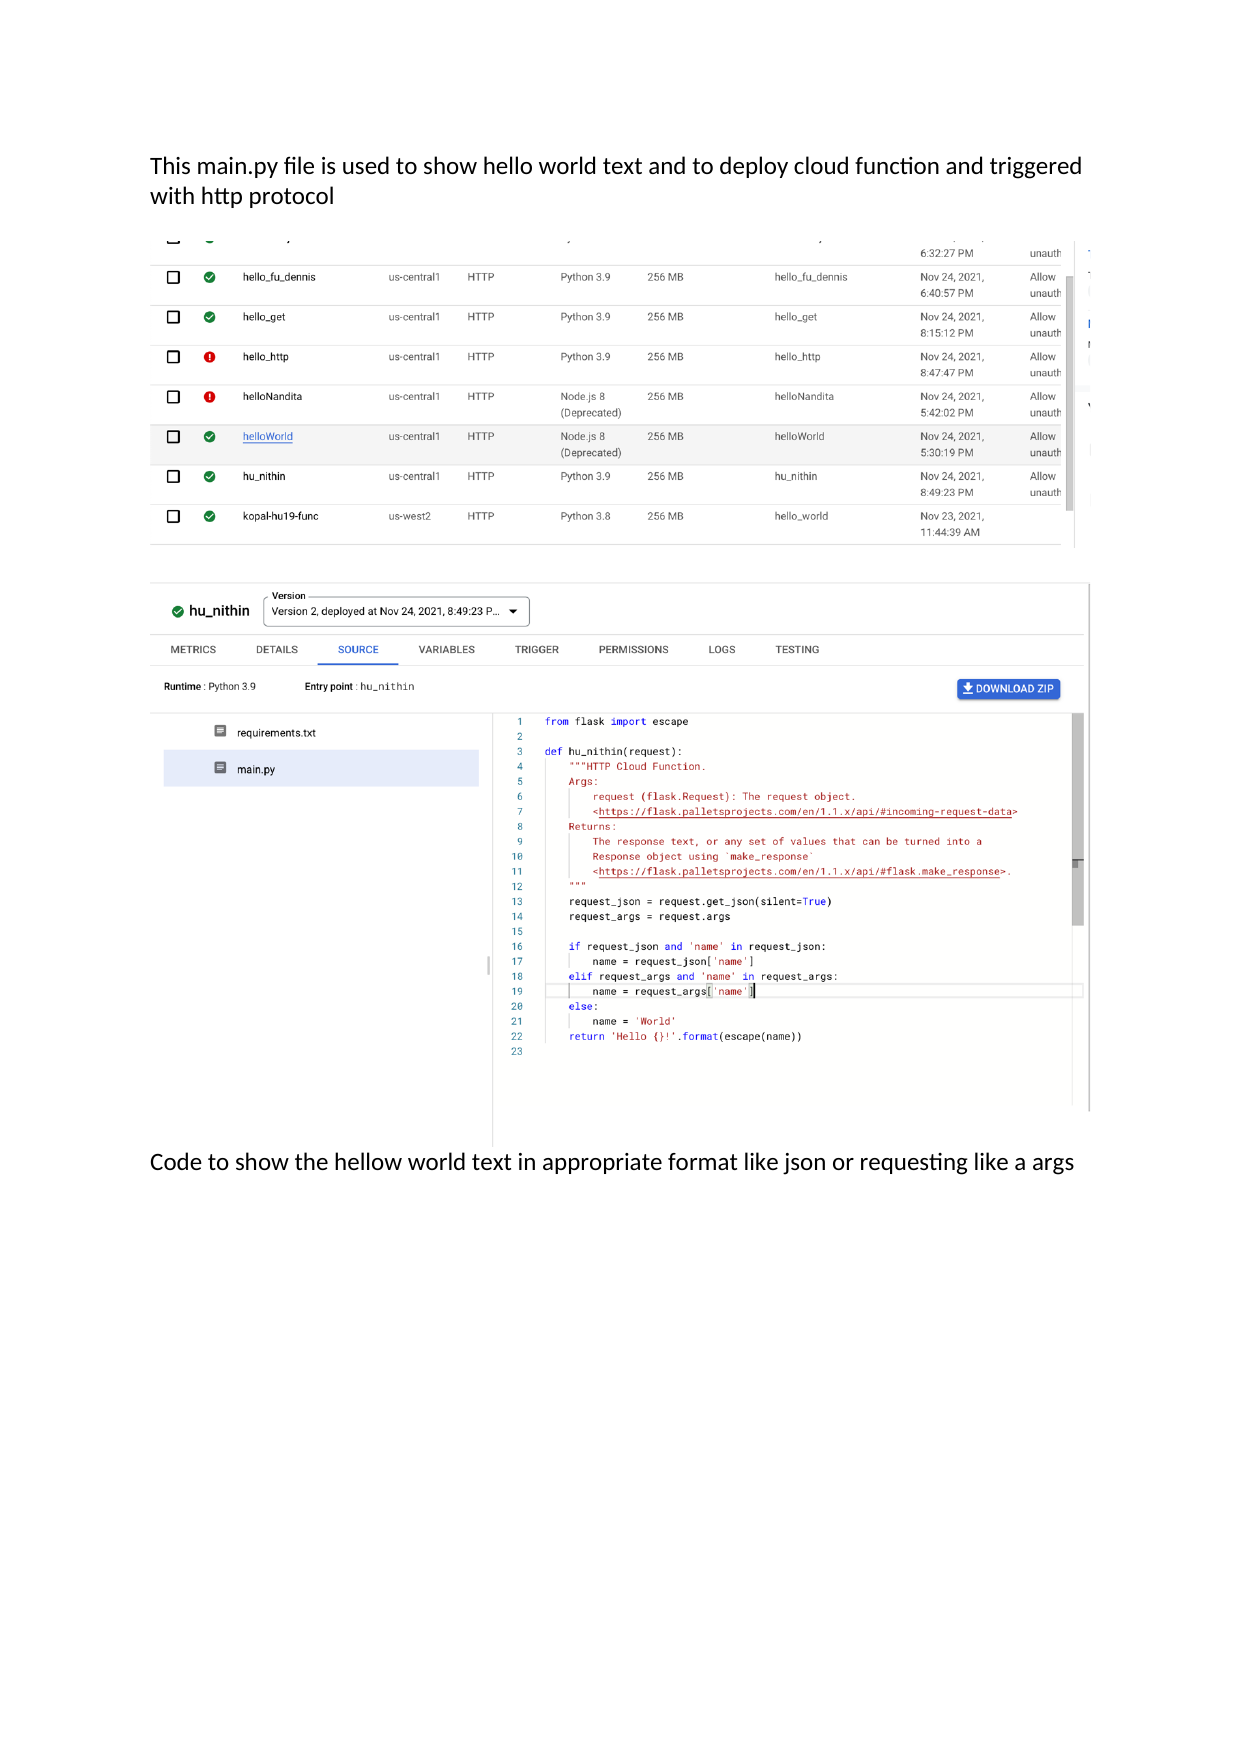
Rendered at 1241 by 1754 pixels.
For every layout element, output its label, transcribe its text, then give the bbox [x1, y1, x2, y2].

picture [150, 577, 1091, 1147]
picture [150, 241, 1091, 548]
text This main.py file is used to show hello world text and to deploy cloud function and triggered with http protocol [150, 150, 1090, 211]
text Code to show the hellow world text in appropriate format like json or requesting like a args [150, 1147, 1090, 1177]
